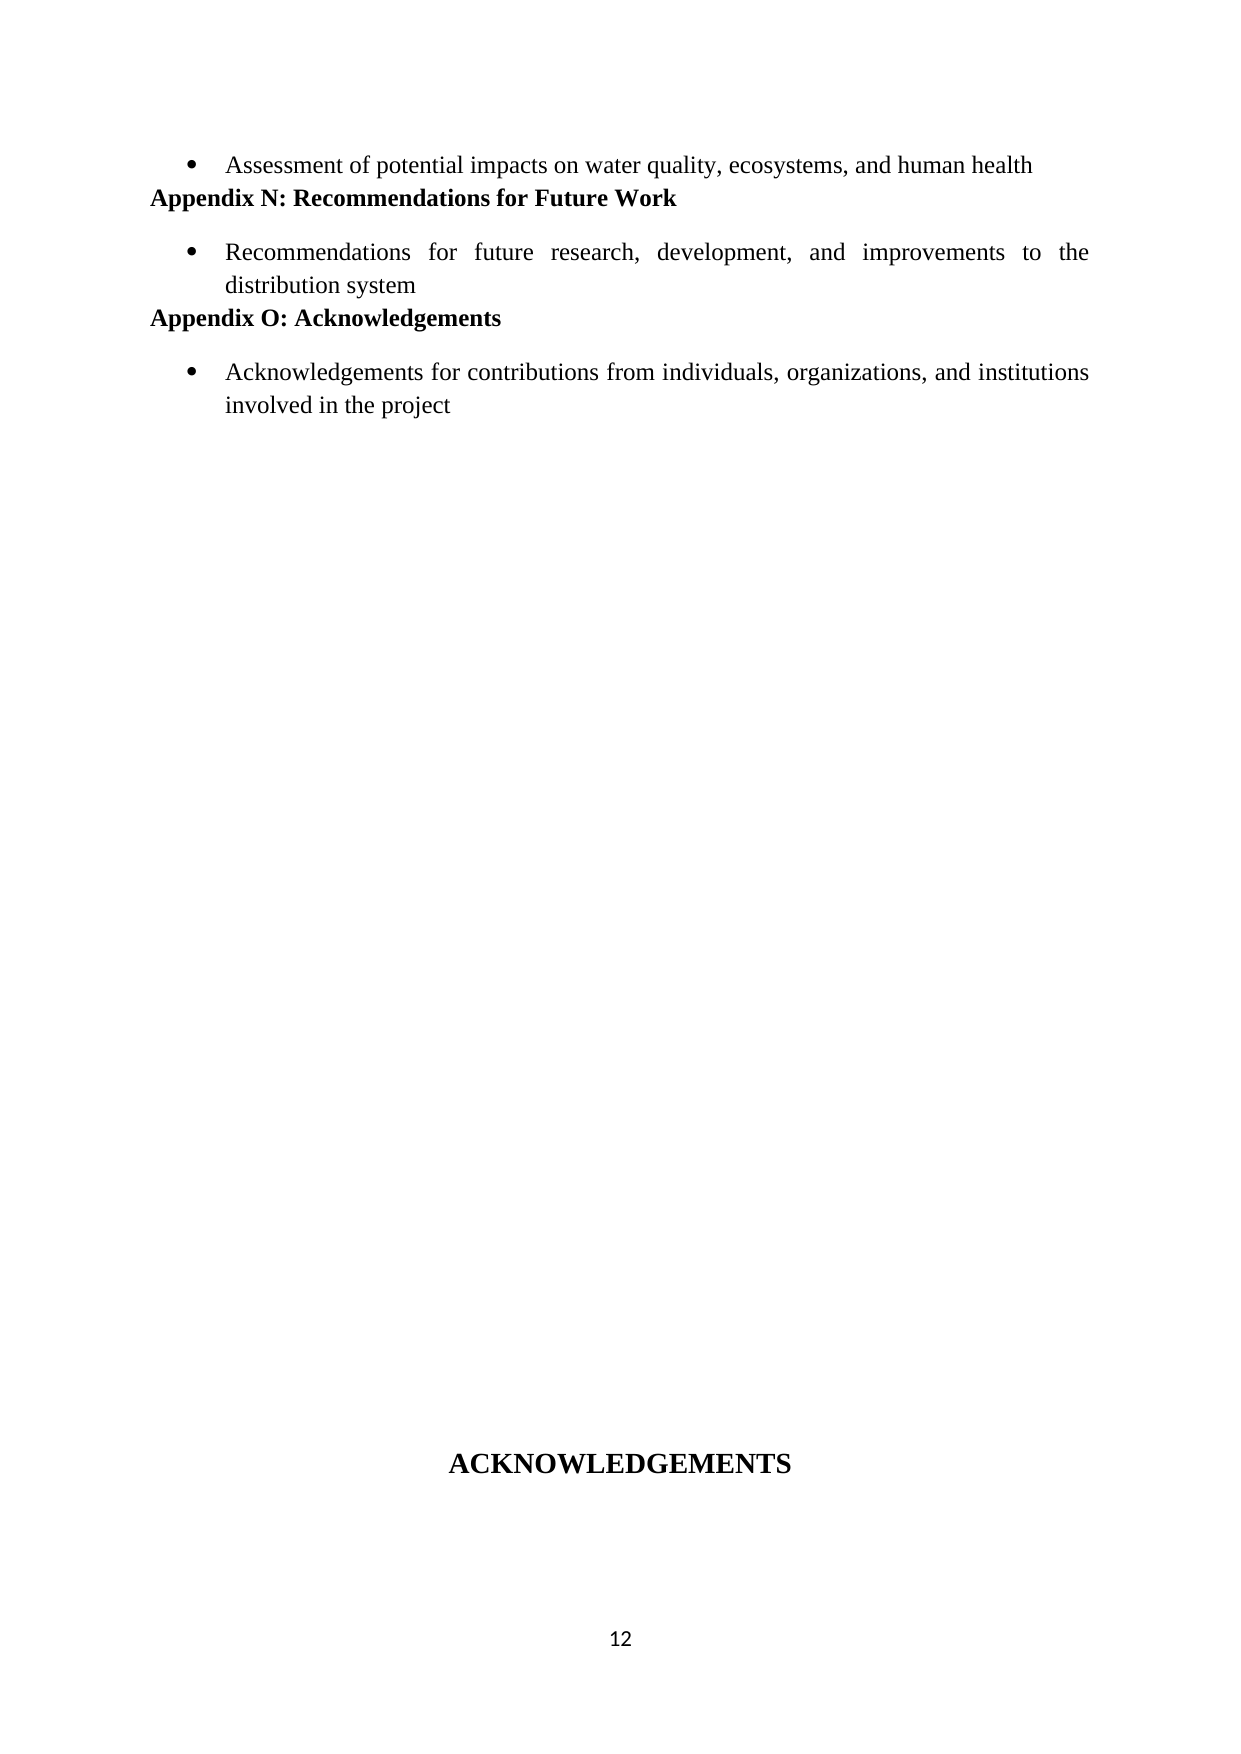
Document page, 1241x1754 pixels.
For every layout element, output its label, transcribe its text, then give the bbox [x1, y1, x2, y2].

list Assessment of potential impacts on water quality, ecosystems, and human health [187, 150, 1090, 179]
text ACKNOWLEDGEMENTS [150, 1446, 1090, 1479]
text Appendix O: Acknowledgements [150, 303, 1090, 332]
list Acknowledgements for contributions from individuals, organizations, and institutions involved in the project [187, 357, 1090, 418]
text Appendix N: Recommendations for Future Work [150, 183, 1090, 212]
list Recommendations for future research, development, and improvements to the distribution system [187, 237, 1090, 299]
